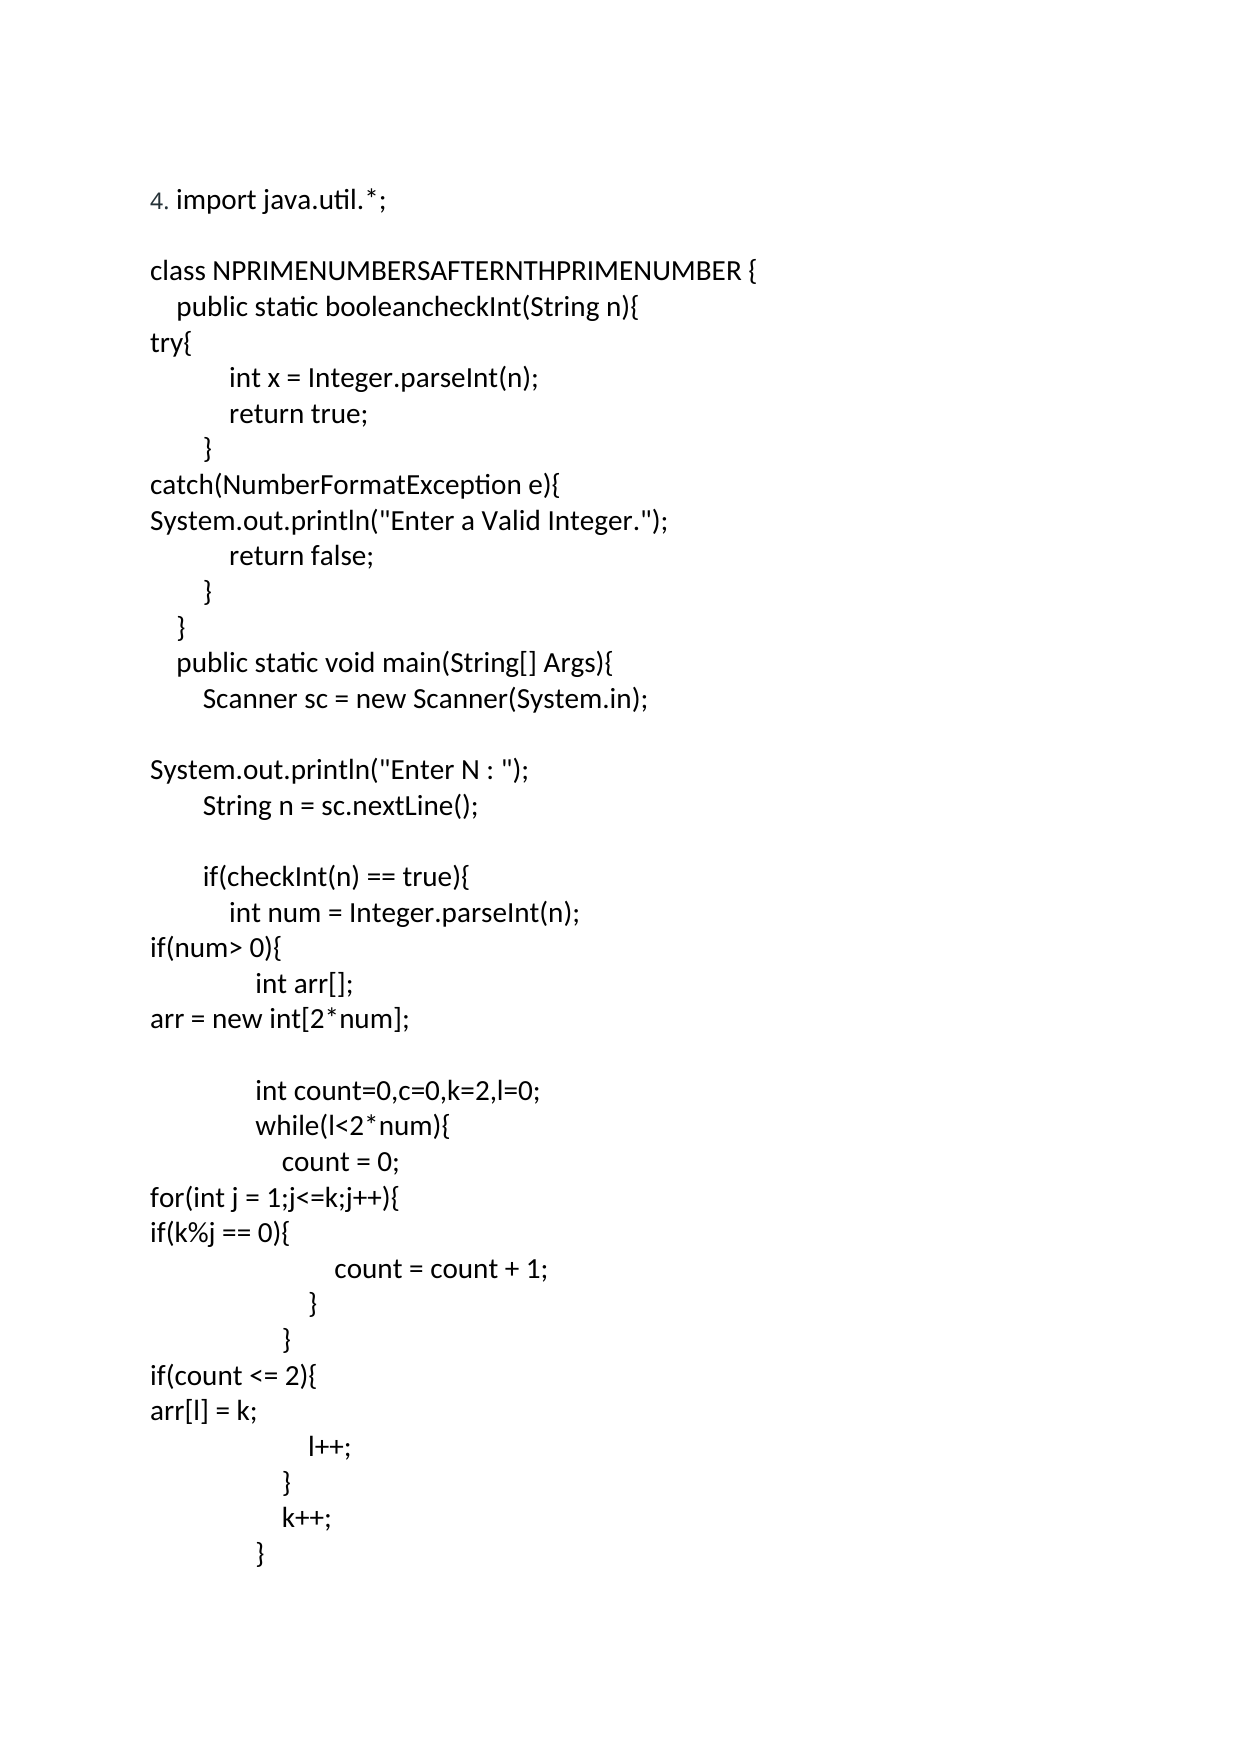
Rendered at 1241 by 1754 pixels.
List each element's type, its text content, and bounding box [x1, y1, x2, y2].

text } [150, 1286, 1090, 1321]
text try{ [150, 324, 1090, 359]
text int count=0,c=0,k=2,l=0; [150, 1072, 1090, 1107]
text count = 0; [150, 1143, 1090, 1179]
text System.out.println("Enter N : "); [150, 751, 1090, 787]
text if(checkInt(n) == true){ [150, 858, 1090, 894]
text return true; [150, 395, 1090, 431]
text public static void main(String[] Args){ [150, 644, 1090, 680]
text int num = Integer.parseInt(n); [150, 894, 1090, 929]
text } [150, 609, 1090, 644]
text arr = new int[2*num]; [150, 1001, 1090, 1036]
text } [150, 1321, 1090, 1357]
text for(int j = 1;j<=k;j++){ [150, 1179, 1090, 1214]
text arr[l] = k; [150, 1392, 1090, 1428]
text while(l<2*num){ [150, 1107, 1090, 1143]
text String n = sc.nextLine(); [150, 787, 1090, 822]
text } [150, 1464, 1090, 1499]
text } [150, 573, 1090, 609]
text k++; [150, 1499, 1090, 1535]
text int x = Integer.parseInt(n); [150, 359, 1090, 395]
text if(k%j == 0){ [150, 1214, 1090, 1250]
text } [150, 431, 1090, 466]
text System.out.println("Enter a Valid Integer."); [150, 502, 1090, 537]
text count = count + 1; [150, 1250, 1090, 1286]
text if(num> 0){ [150, 929, 1090, 965]
text 4. import java.util.*; [150, 181, 1090, 217]
text public static booleancheckInt(String n){ [150, 288, 1090, 324]
text } [150, 1535, 1090, 1571]
text class NPRIMENUMBERSAFTERNTHPRIMENUMBER { [150, 252, 1090, 288]
text if(count <= 2){ [150, 1357, 1090, 1392]
text Scanner sc = new Scanner(System.in); [150, 680, 1090, 716]
text int arr[]; [150, 965, 1090, 1001]
text l++; [150, 1428, 1090, 1464]
text catch(NumberFormatException e){ [150, 466, 1090, 502]
text return false; [150, 537, 1090, 573]
